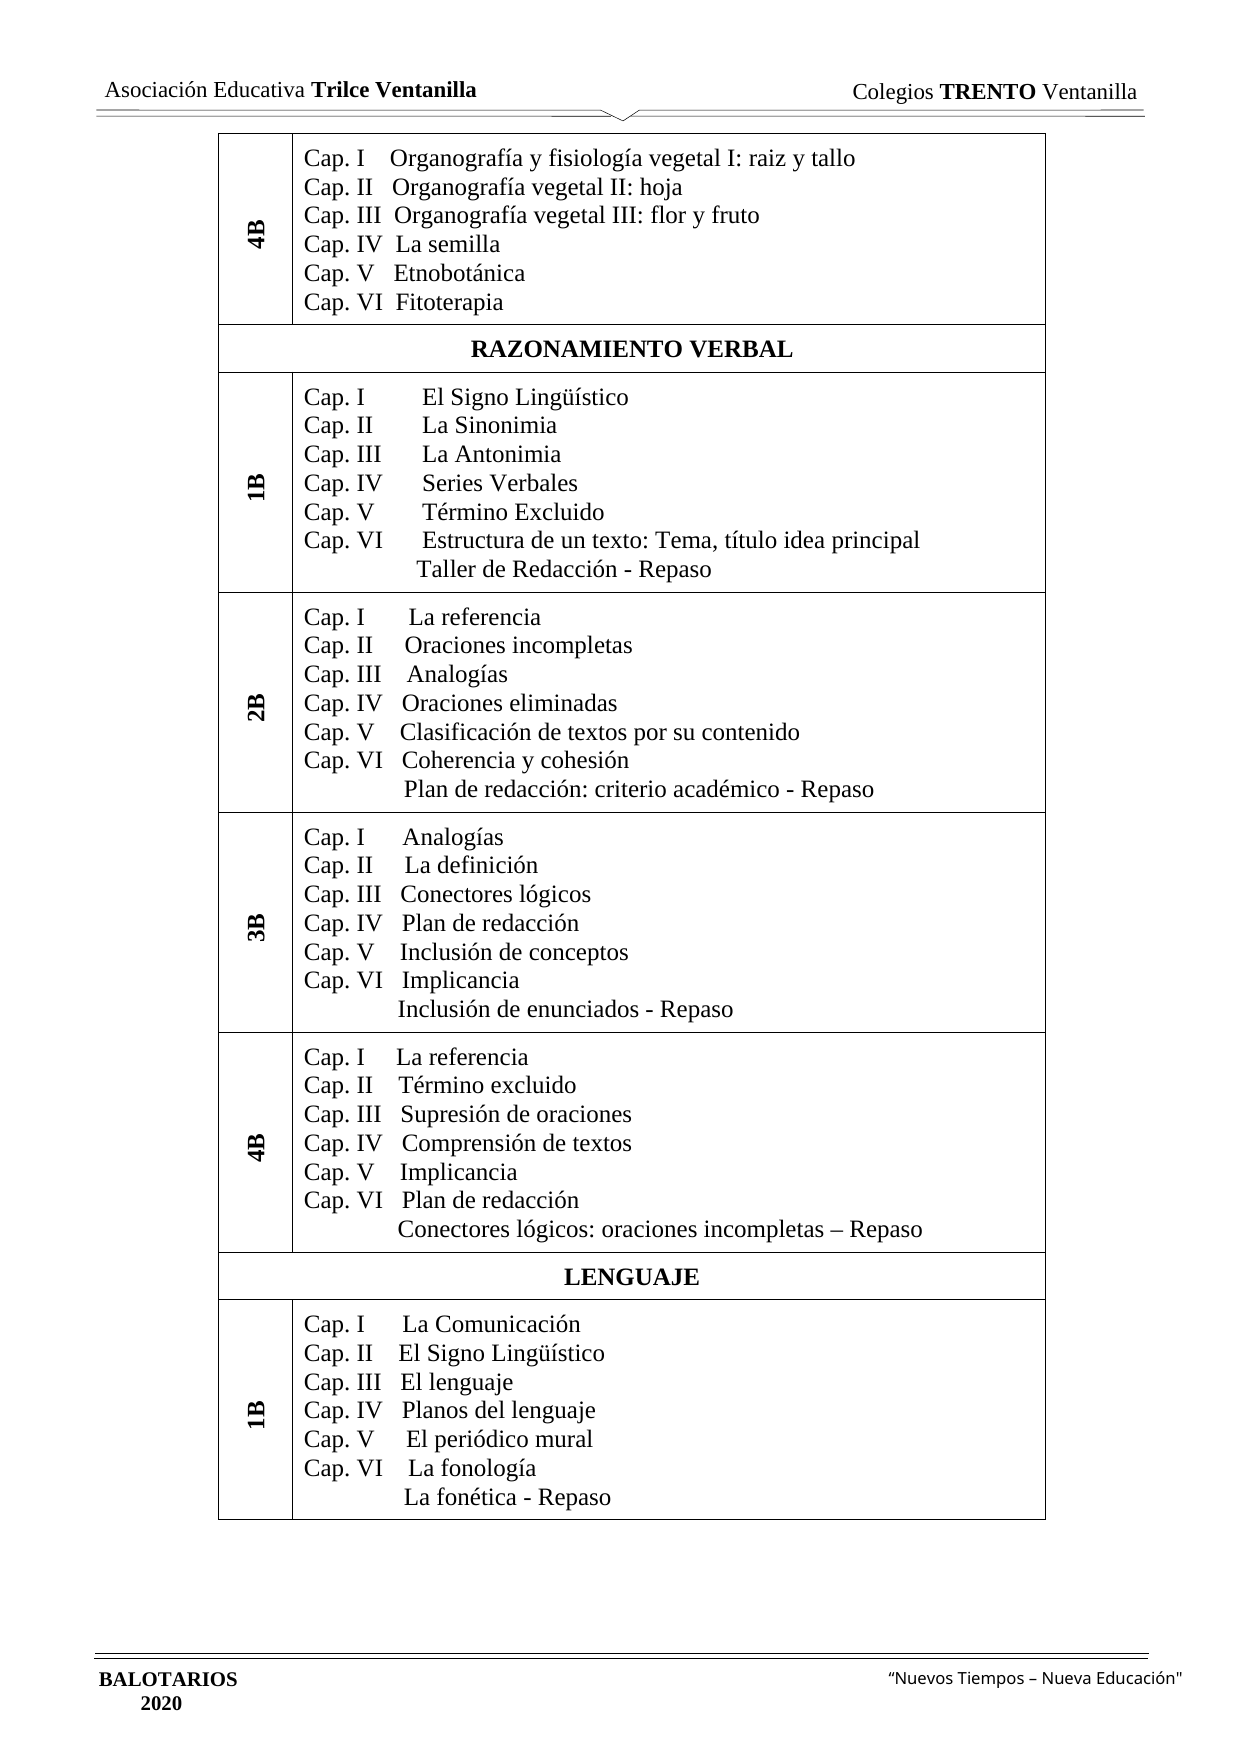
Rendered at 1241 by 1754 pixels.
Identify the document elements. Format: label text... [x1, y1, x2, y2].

table_cell Cap. I Analogías Cap. II La definición Cap. III Conectores lógicos Cap. IV Plan de redacción Cap. V Inclusión de conceptos Cap. VI Implicancia Inclusión de enunciados - Repaso [293, 813, 1045, 1032]
table_cell Cap. I La referencia Cap. II Oraciones incompletas Cap. III Analogías Cap. IV Oraciones eliminadas Cap. V Clasificación de textos por su contenido Cap. VI Coherencia y cohesión Plan de redacción: criterio académico - Repaso [293, 593, 1045, 812]
table_cell 4B [219, 134, 292, 324]
table_cell 3B [219, 813, 292, 1032]
table_cell LENGUAJE [219, 1253, 1045, 1299]
table_cell 1B [219, 1300, 292, 1519]
table_cell Cap. I La Comunicación Cap. II El Signo Lingüístico Cap. III El lenguaje Cap. IV Planos del lenguaje Cap. V El periódico mural Cap. VI La fonología La fonética - Repaso [293, 1300, 1045, 1519]
table_cell Cap. I El Signo Lingüístico Cap. II La Sinonimia Cap. III La Antonimia Cap. IV Series Verbales Cap. V Término Excluido Cap. VI Estructura de un texto: Tema, título idea principal Taller de Redacción - Repaso [293, 373, 1045, 592]
table_cell 4B [219, 1033, 292, 1252]
table_cell 2B [219, 593, 292, 812]
table_cell Cap. I Organografía y fisiología vegetal I: raiz y tallo Cap. II Organografía vegetal II: hoja Cap. III Organografía vegetal III: flor y fruto Cap. IV La semilla Cap. V Etnobotánica Cap. VI Fitoterapia [293, 134, 1045, 324]
table_cell Cap. I La referencia Cap. II Término excluido Cap. III Supresión de oraciones Cap. IV Comprensión de textos Cap. V Implicancia Cap. VI Plan de redacción Conectores lógicos: oraciones incompletas – Repaso [293, 1033, 1045, 1252]
table_cell RAZONAMIENTO VERBAL [219, 325, 1045, 372]
table_cell 1B [219, 373, 292, 592]
